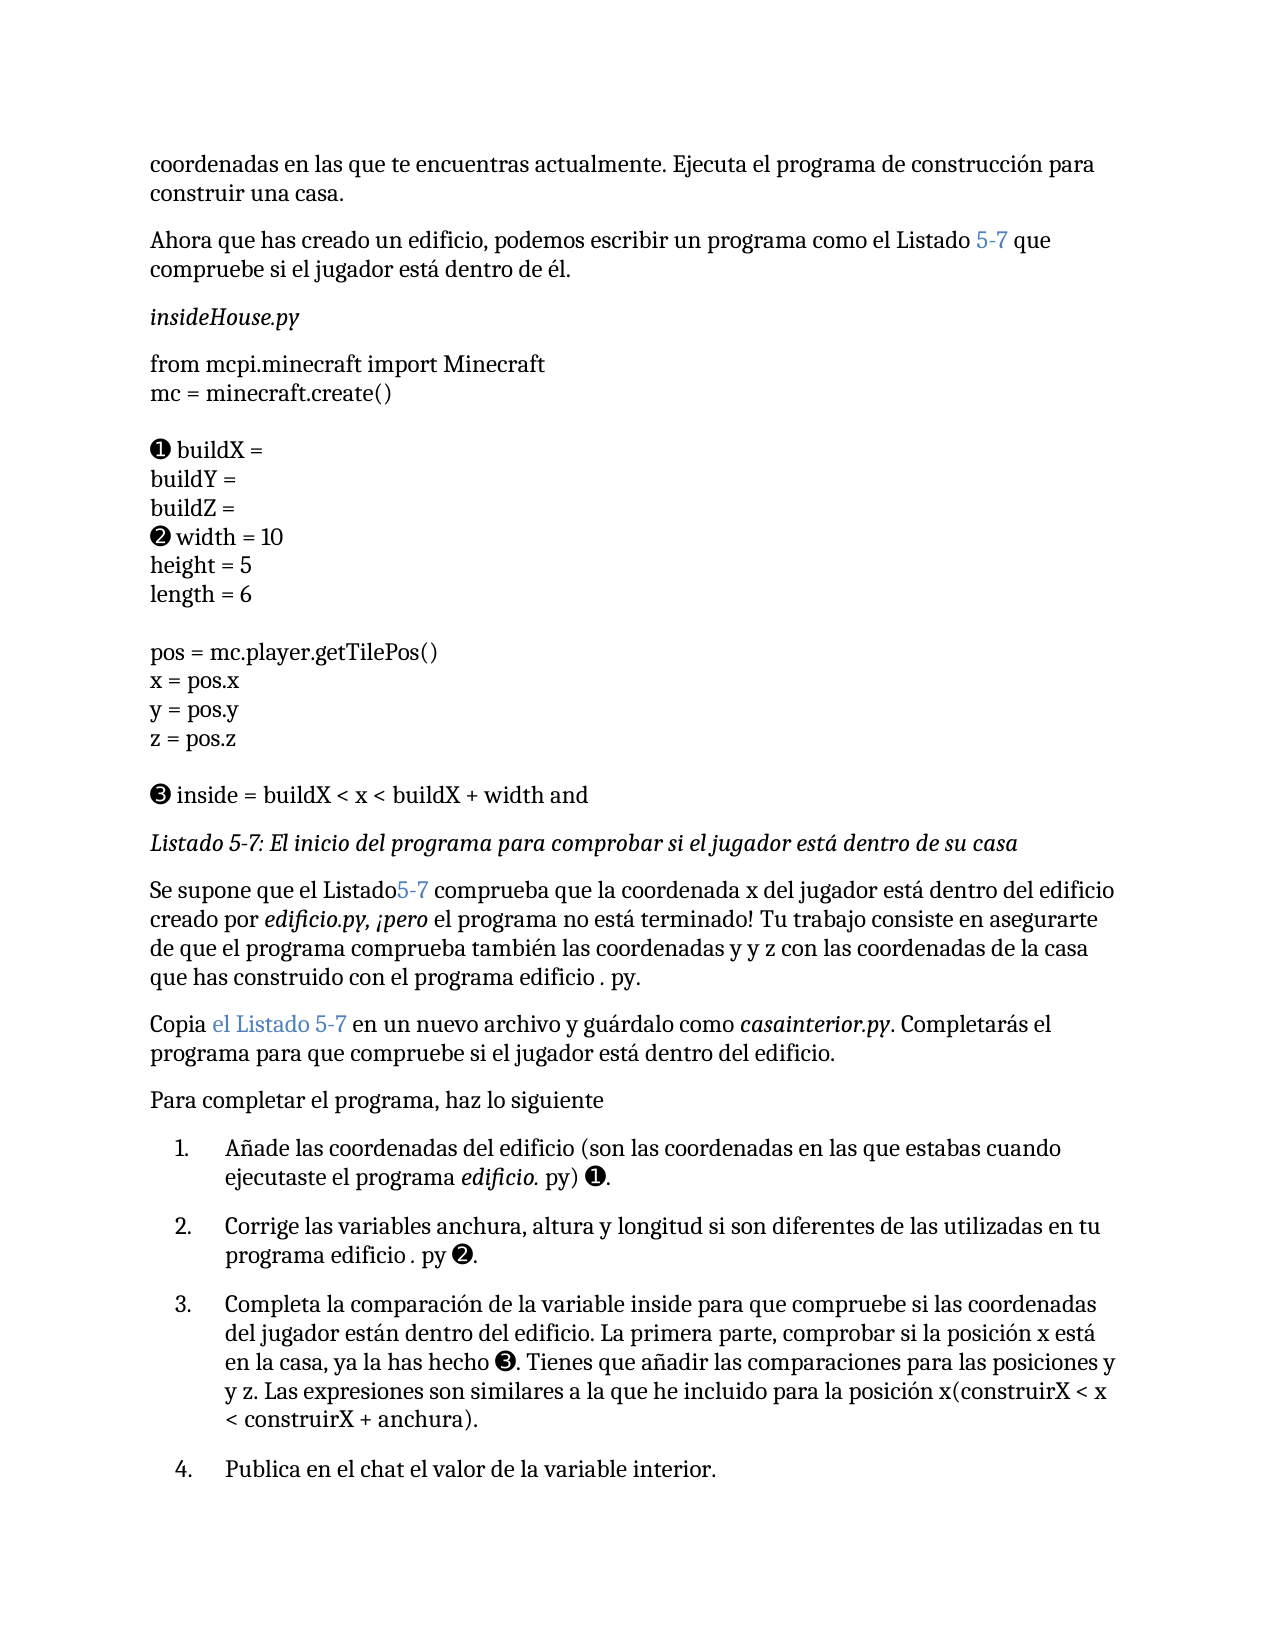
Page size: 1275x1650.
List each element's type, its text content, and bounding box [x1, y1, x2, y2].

text Para completar el programa, haz lo siguiente [150, 1086, 1125, 1115]
list Corrige las variables anchura, altura y longitud si son diferentes de las utilizadas en tu programa edificio . py ➋. [175, 1212, 1125, 1269]
text Listado 5-7: El inicio del programa para comprobar si el jugador está dentro de su casa [150, 829, 1125, 857]
list Añade las coordenadas del edificio (son las coordenadas en las que estabas cuando ejecutaste el programa edificio. py) ➊. [175, 1134, 1125, 1191]
text Ahora que has creado un edificio, podemos escribir un programa como el Listado 5-7 que compruebe si el jugador está dentro de él. [150, 226, 1125, 284]
text Copia el Listado 5-7 en un nuevo archivo y guárdalo como casainterior.py. Completarás el programa para que compruebe si el jugador está dentro del edificio. [150, 1010, 1125, 1067]
list Completa la comparación de la variable inside para que compruebe si las coordenadas del jugador están dentro del edificio. La primera parte, comprobar si la posición x está en la casa, ya la has hecho ➌. Tienes que añadir las comparaciones para las posiciones y y z. Las expresiones son similares a la que he incluido para la posición x(construirX < x < construirX + anchura). [175, 1290, 1125, 1434]
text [150, 150, 1125, 207]
text from mcpi.minecraft import Minecraft mc = minecraft.create() ➊ buildX = buildY = buildZ = ➋ width = 10 height = 5 length = 6 pos = mc.player.getTilePos() x = pos.x y = pos.y z = pos.z ➌ inside = buildX < x < buildX + width and [150, 350, 1125, 810]
text Se supone que el Listado5-7 comprueba que la coordenada x del jugador está dentro del edificio creado por edificio.py, ¡pero el programa no está terminado! Tu trabajo consiste en asegurarte de que el programa comprueba también las coordenadas y y z con las coordenadas de la casa que has construido con el programa edificio . py. [150, 876, 1125, 991]
text insideHouse.py [150, 302, 1125, 331]
list Publica en el chat el valor de la variable interior. [175, 1455, 1125, 1484]
